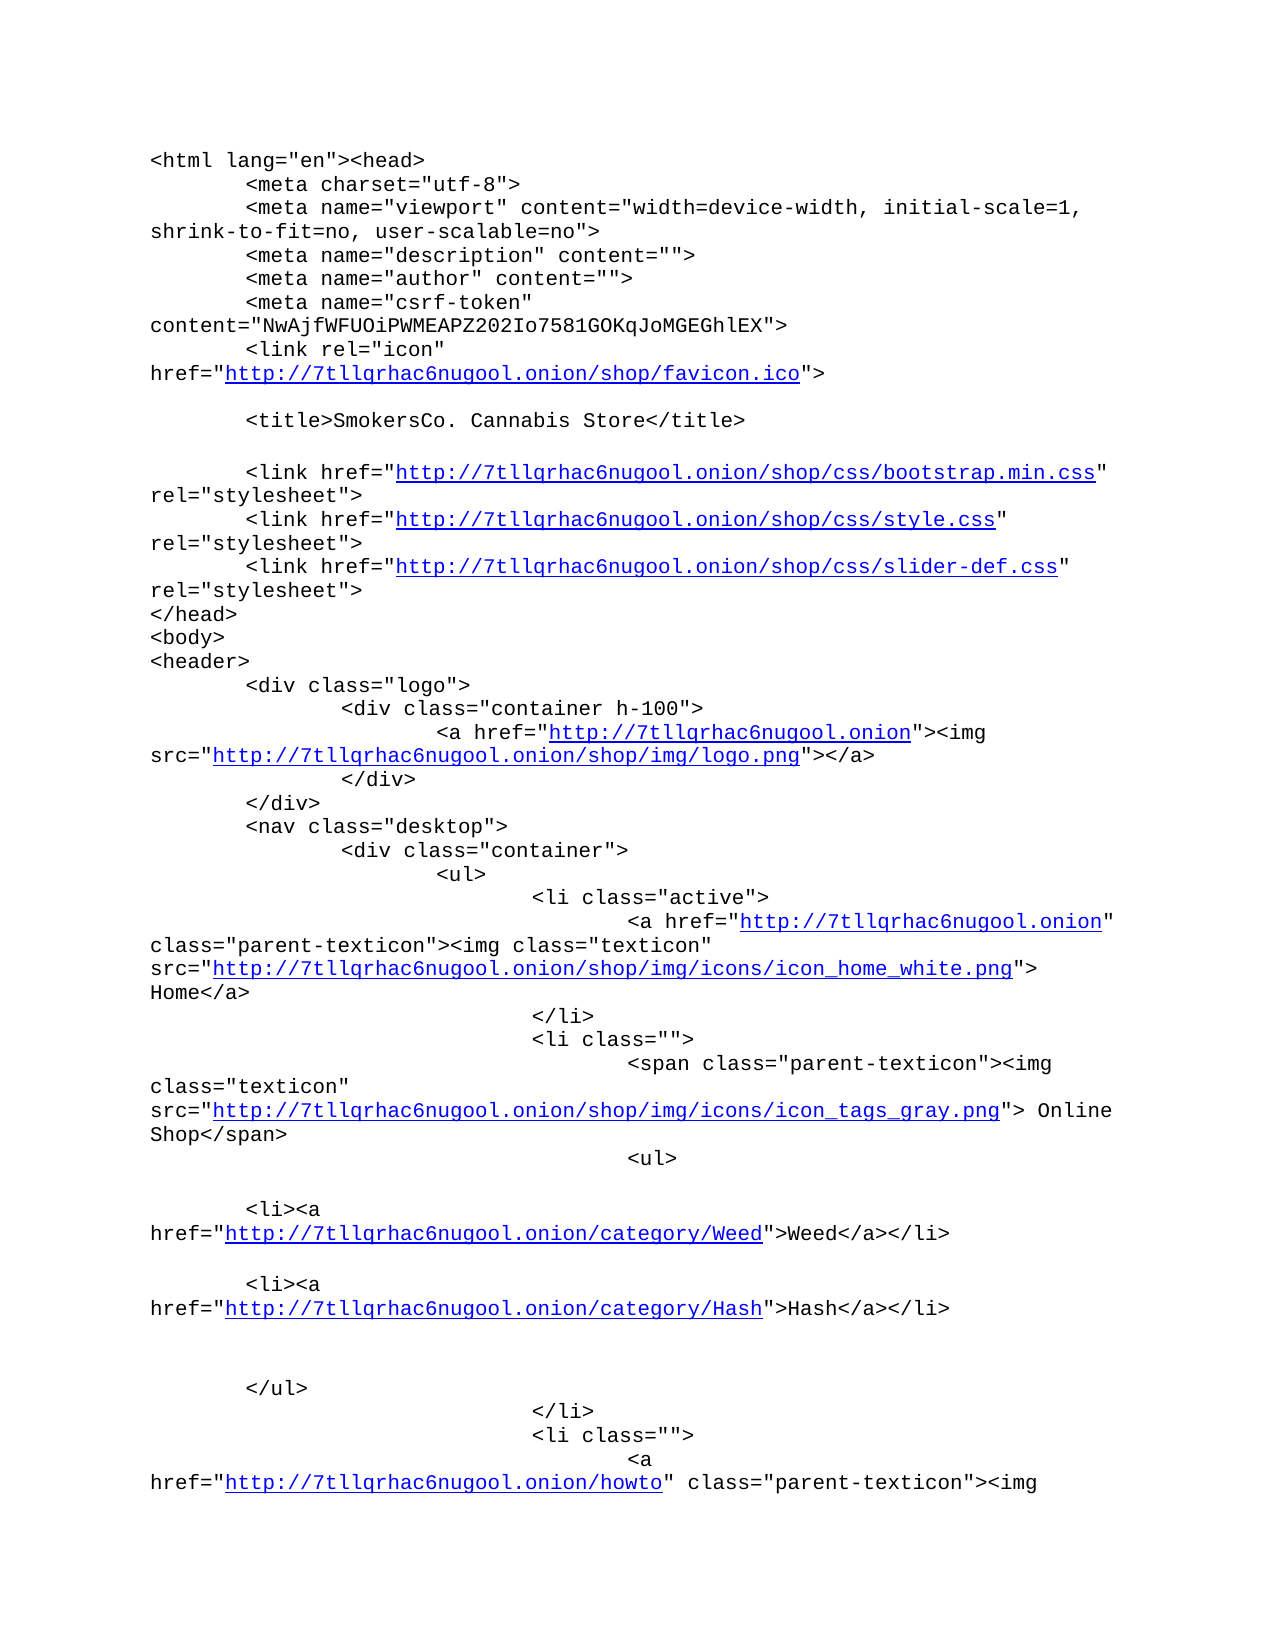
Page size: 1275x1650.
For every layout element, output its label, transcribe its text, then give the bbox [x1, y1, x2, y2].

text <meta name="author" content=""> [150, 268, 1125, 292]
text <a href="http://7tllqrhac6nugool.onion"><img src="http://7tllqrhac6nugool.onion/shop/img/logo.png"></a> [150, 722, 1125, 769]
text <link href="http://7tllqrhac6nugool.onion/shop/css/slider-def.css" rel="stylesheet"> [150, 556, 1125, 604]
text <nav class="desktop"> [150, 816, 1125, 840]
text <meta charset="utf-8"> [150, 174, 1125, 197]
text </li> [150, 1006, 1125, 1029]
text <div class="container h-100"> [150, 698, 1125, 722]
text <ul> [150, 864, 1125, 887]
text </head> [150, 604, 1125, 627]
text <link href="http://7tllqrhac6nugool.onion/shop/css/style.css" rel="stylesheet"> [150, 509, 1125, 556]
text </li> [150, 1401, 1125, 1425]
text <title>SmokersCo. Cannabis Store</title> [150, 410, 1125, 434]
text <li class="active"> [150, 887, 1125, 911]
text <meta name="viewport" content="width=device-width, initial-scale=1, shrink-to-fit=no, user-scalable=no"> [150, 197, 1125, 244]
text <body> [150, 627, 1125, 651]
text <a href="http://7tllqrhac6nugool.onion" class="parent-texticon"><img class="texticon" src="http://7tllqrhac6nugool.onion/shop/img/icons/icon_home_white.png"> Home</a> [150, 911, 1125, 1006]
text <div class="logo"> [150, 674, 1125, 698]
text <li><a href="http://7tllqrhac6nugool.onion/category/Hash">Hash</a></li> [150, 1246, 1125, 1322]
text <li class=""> [150, 1029, 1125, 1053]
text </ul> [150, 1350, 1125, 1401]
text <li class=""> [150, 1425, 1125, 1449]
text <link href="http://7tllqrhac6nugool.onion/shop/css/bootstrap.min.css" rel="stylesheet"> [150, 462, 1125, 509]
text <span class="parent-texticon"><img class="texticon" src="http://7tllqrhac6nugool.onion/shop/img/icons/icon_tags_gray.png"> Online Shop</span> [150, 1053, 1125, 1147]
text <html lang="en"><head> [150, 150, 1125, 174]
text </div> [150, 793, 1125, 816]
text <meta name="csrf-token" content="NwAjfWFUOiPWMEAPZ202Io7581GOKqJoMGEGhlEX"> [150, 292, 1125, 339]
text <meta name="description" content=""> [150, 244, 1125, 268]
text <div class="container"> [150, 840, 1125, 864]
text <ul> [150, 1147, 1125, 1171]
text <link rel="icon" href="http://7tllqrhac6nugool.onion/shop/favicon.ico"> [150, 339, 1125, 386]
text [150, 1449, 1125, 1496]
text </div> [150, 769, 1125, 793]
text <header> [150, 651, 1125, 674]
text <li><a href="http://7tllqrhac6nugool.onion/category/Weed">Weed</a></li> [150, 1171, 1125, 1246]
